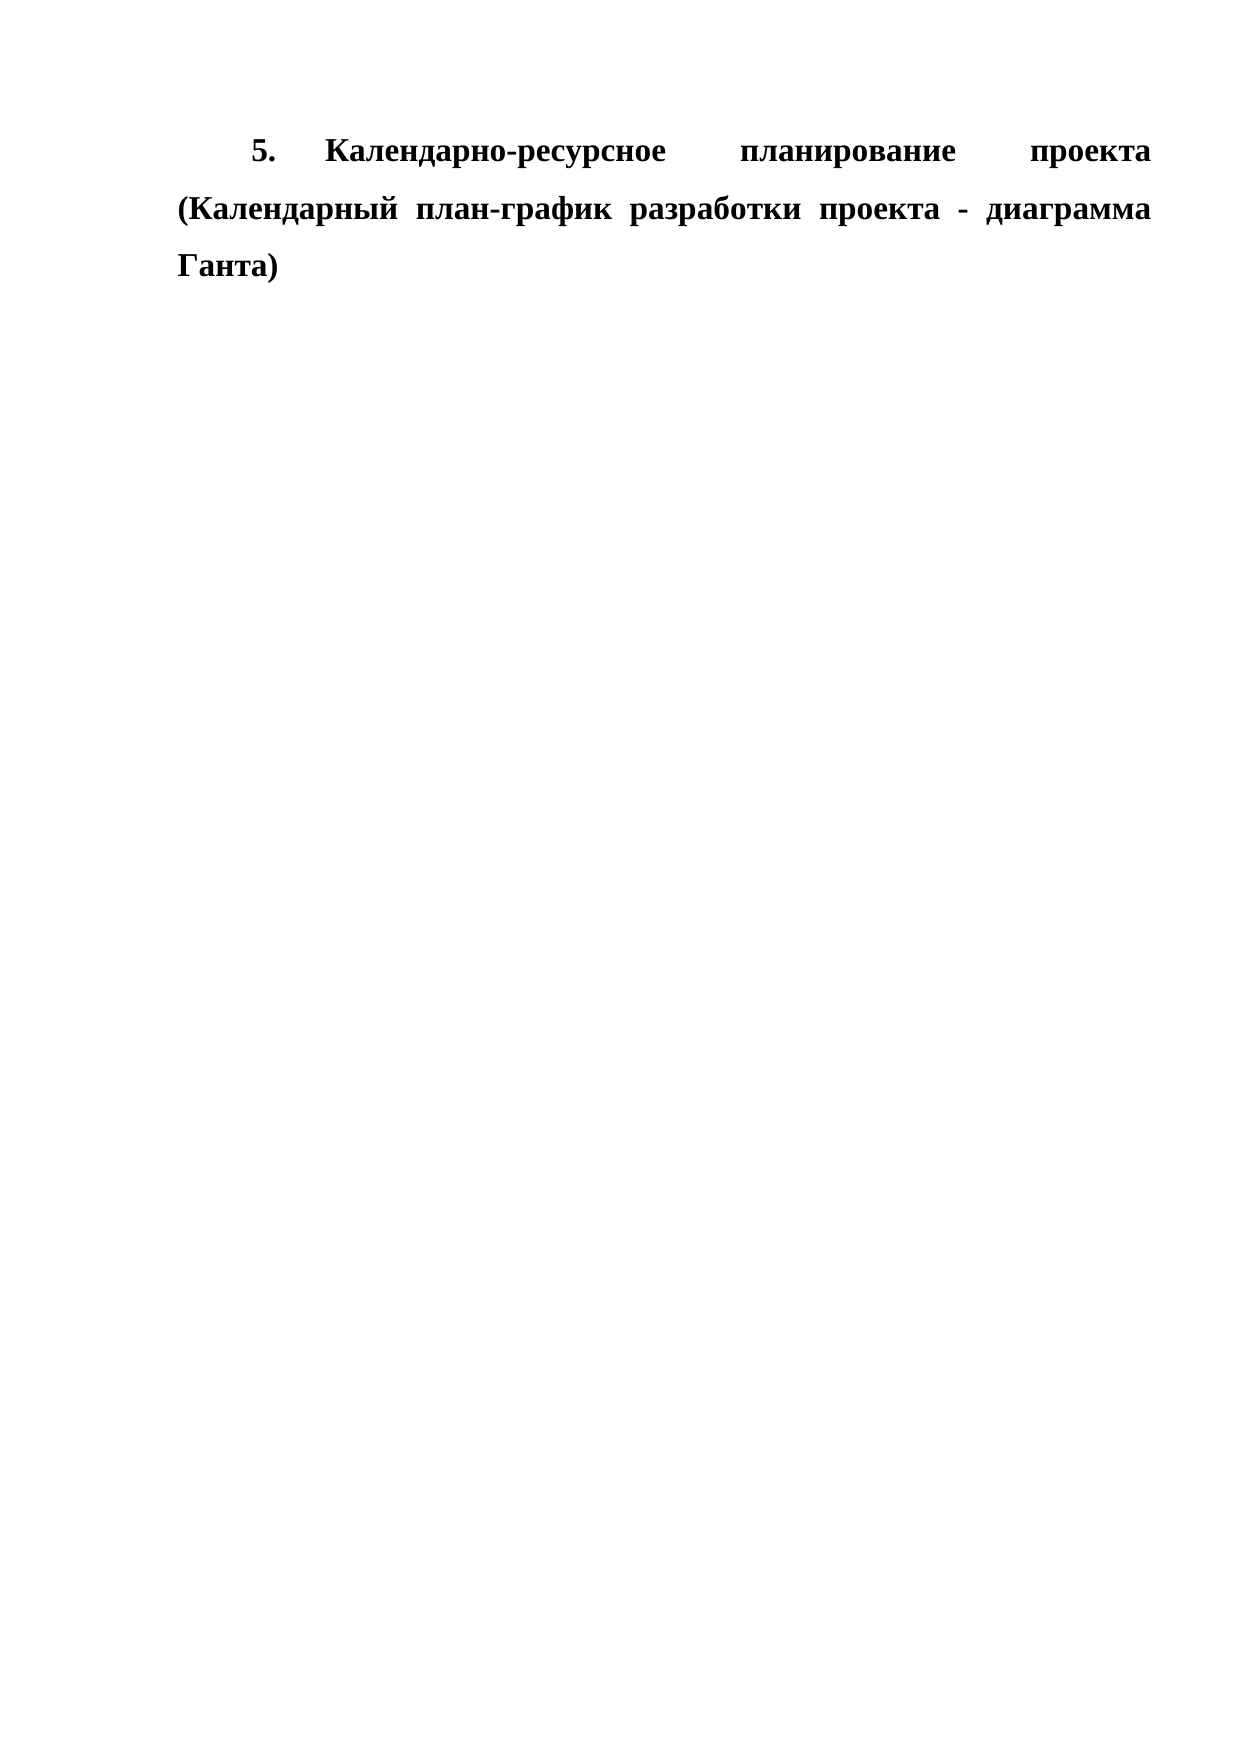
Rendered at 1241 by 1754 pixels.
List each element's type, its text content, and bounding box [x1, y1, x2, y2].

subtitle Календарно-ресурсное планирование проекта (Календарный план-график разработки проекта - диаграмма Ганта) [177, 131, 1152, 284]
